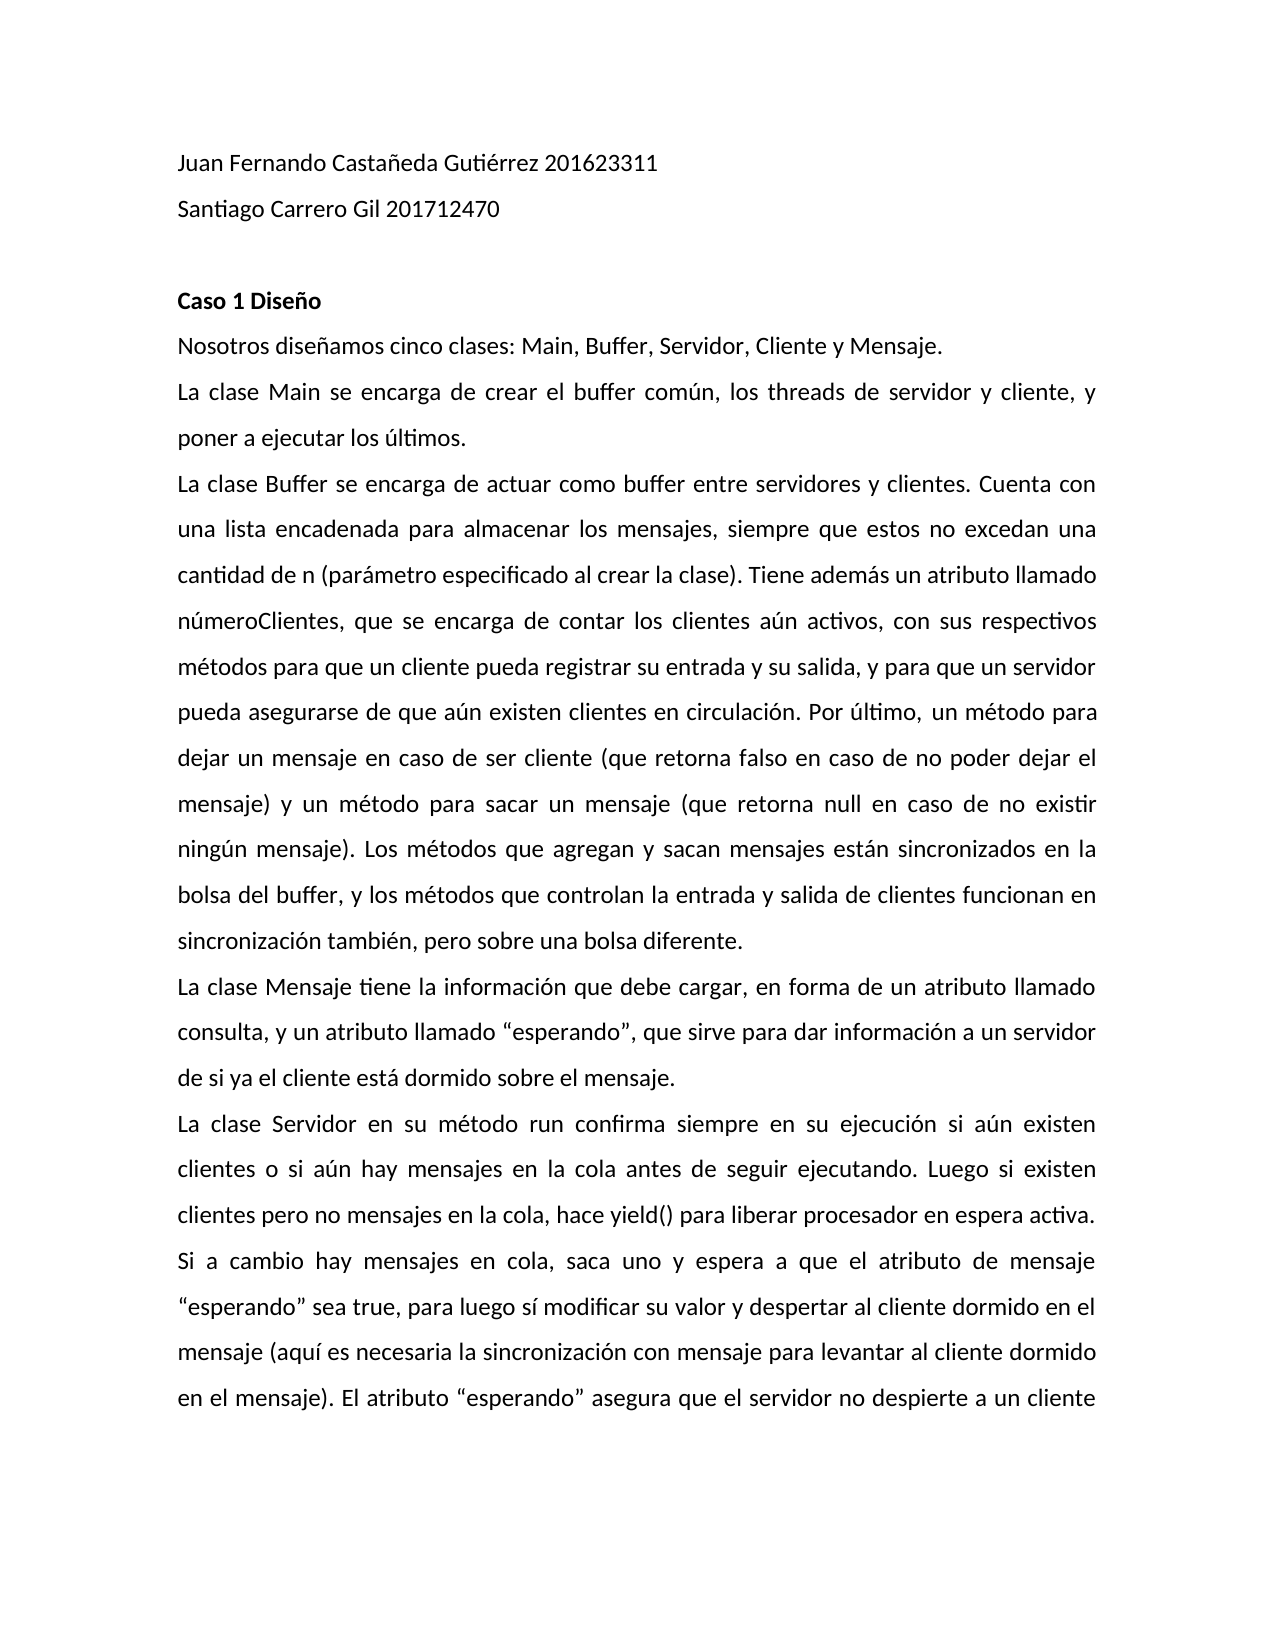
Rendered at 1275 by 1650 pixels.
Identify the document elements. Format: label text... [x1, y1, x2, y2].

text La clase Buffer se encarga de actuar como buffer entre servidores y clientes. Cuenta con una lista encadenada para almacenar los mensajes, siempre que estos no excedan una cantidad de n (parámetro especificado al crear la clase). Tiene además un atributo llamado númeroClientes, que se encarga de contar los clientes aún activos, con sus respectivos métodos para que un cliente pueda registrar su entrada y su salida, y para que un servidor pueda asegurarse de que aún existen clientes en circulación. Por último, un método para dejar un mensaje en caso de ser cliente (que retorna falso en caso de no poder dejar el mensaje) y un método para sacar un mensaje (que retorna null en caso de no existir ningún mensaje). Los métodos que agregan y sacan mensajes están sincronizados en la bolsa del buffer, y los métodos que controlan la entrada y salida de clientes funcionan en sincronización también, pero sobre una bolsa diferente. [177, 468, 1098, 956]
text Nosotros diseñamos cinco clases: Main, Buffer, Servidor, Cliente y Mensaje. [177, 331, 1098, 361]
text Santiago Carrero Gil 201712470 [177, 193, 1098, 224]
text La clase Mensaje tiene la información que debe cargar, en forma de un atributo llamado consulta, y un atributo llamado “esperando”, que sirve para dar información a un servidor de si ya el cliente está dormido sobre el mensaje. [177, 971, 1098, 1093]
text Juan Fernando Castañeda Gutiérrez 201623311 [177, 148, 1098, 178]
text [177, 1108, 1098, 1413]
text La clase Main se encarga de crear el buffer común, los threads de servidor y cliente, y poner a ejecutar los últimos. [177, 376, 1098, 452]
text Caso 1 Diseño [177, 285, 1098, 315]
